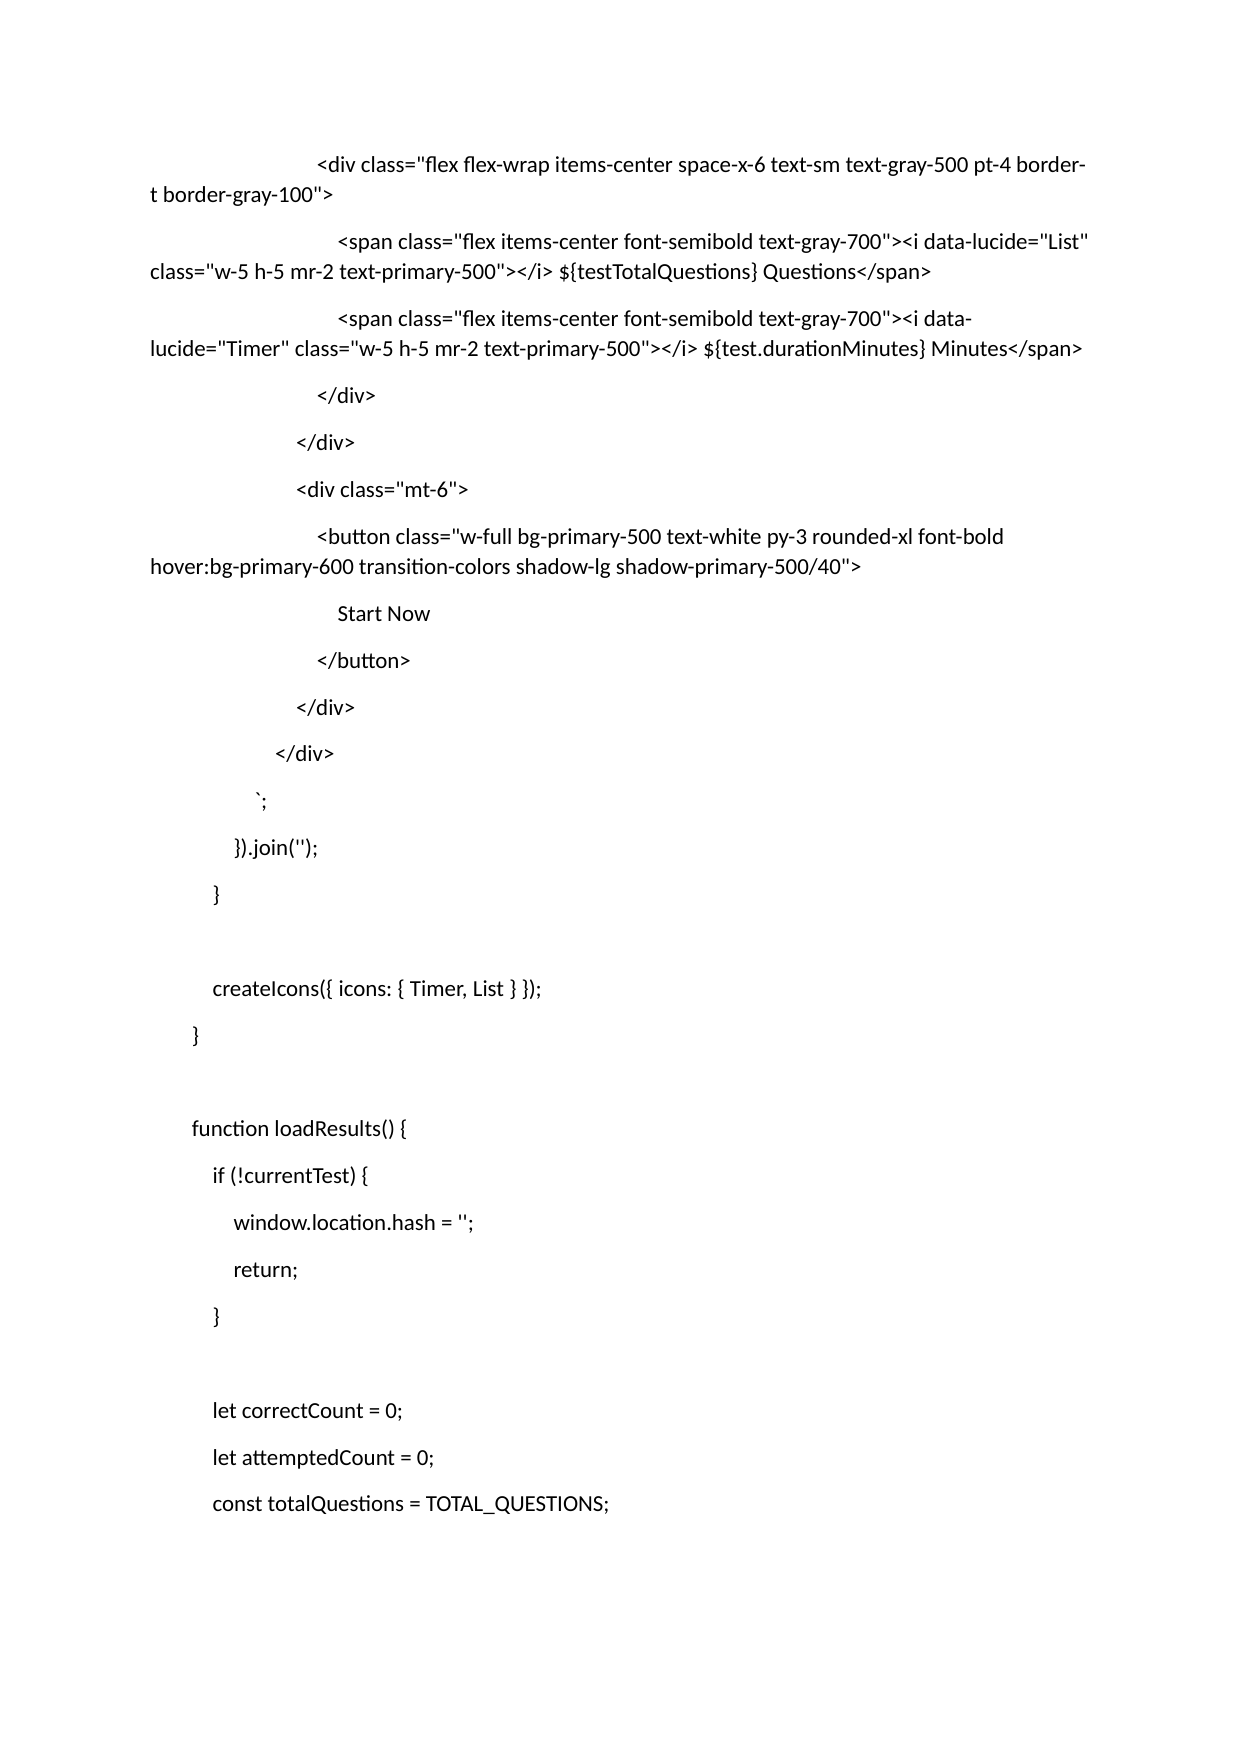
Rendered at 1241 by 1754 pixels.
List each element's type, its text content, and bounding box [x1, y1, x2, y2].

text function loadResults() { [150, 1114, 1090, 1143]
text <div class="flex flex-wrap items-center space-x-6 text-sm text-gray-500 pt-4 border-t border-gray-100"> [150, 150, 1090, 208]
text `; [150, 786, 1090, 814]
text }).join(''); [150, 833, 1090, 861]
text </button> [150, 646, 1090, 674]
text <div class="mt-6"> [150, 475, 1090, 503]
text } [150, 1021, 1090, 1049]
text </div> [150, 428, 1090, 456]
text window.location.hash = ''; [150, 1208, 1090, 1236]
text Start Now [150, 599, 1090, 627]
text </div> [150, 693, 1090, 721]
text <button class="w-full bg-primary-500 text-white py-3 rounded-xl font-bold hover:bg-primary-600 transition-colors shadow-lg shadow-primary-500/40"> [150, 522, 1090, 580]
text </div> [150, 381, 1090, 409]
text createIcons({ icons: { Timer, List } }); [150, 974, 1090, 1002]
text if (!currentTest) { [150, 1161, 1090, 1189]
text </div> [150, 739, 1090, 768]
text <span class="flex items-center font-semibold text-gray-700"><i data-lucide="List" class="w-5 h-5 mr-2 text-primary-500"></i> ${testTotalQuestions} Questions</span> [150, 227, 1090, 285]
text let attemptedCount = 0; [150, 1443, 1090, 1471]
text let correctCount = 0; [150, 1396, 1090, 1424]
text } [150, 1302, 1090, 1330]
text return; [150, 1255, 1090, 1283]
text const totalQuestions = TOTAL_QUESTIONS; [150, 1489, 1090, 1518]
text } [150, 880, 1090, 908]
text <span class="flex items-center font-semibold text-gray-700"><i data-lucide="Timer" class="w-5 h-5 mr-2 text-primary-500"></i> ${test.durationMinutes} Minutes</span> [150, 304, 1090, 362]
